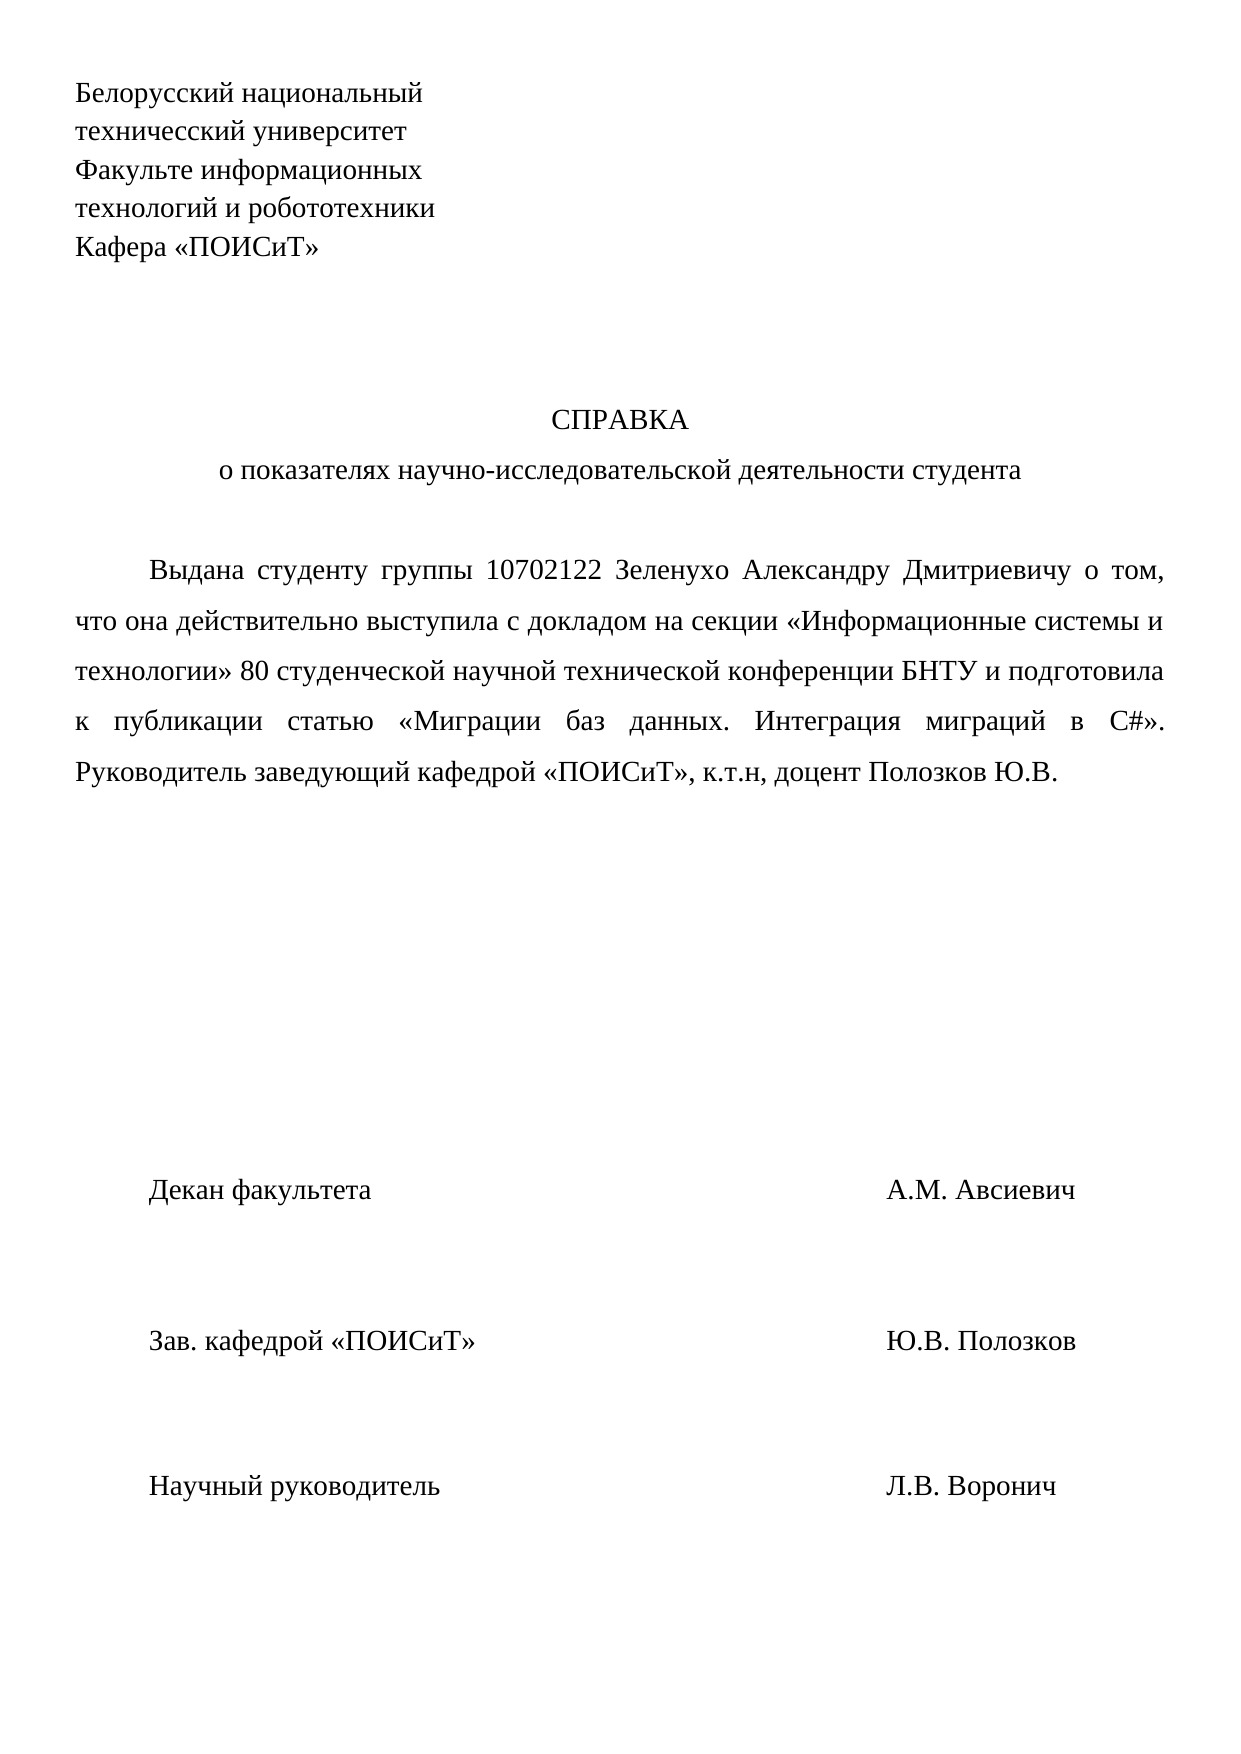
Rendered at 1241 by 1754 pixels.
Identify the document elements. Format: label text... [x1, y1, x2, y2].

text Кафера «ПОИСиТ» [75, 229, 1165, 263]
text Белорусский национальный [75, 75, 1165, 108]
text техничесский университет [75, 113, 1165, 147]
text Зав. кафедрой «ПОИСиТ» Ю.В. Полозков [75, 1323, 1165, 1356]
text о показателях научно-исследовательской деятельности студента [75, 452, 1165, 486]
text Выдана студенту группы 10702122 Зеленухо Александру Дмитриевичу о том, что она действительно выступила с докладом на секции «Информационные системы и технологии» 80 студенческой научной технической конференции БНТУ и подготовила к публикации статью «Миграции баз данных. Интеграция миграций в C#». Руководитель заведующий кафедрой «ПОИСиТ», к.т.н, доцент Полозков Ю.В. [75, 552, 1165, 787]
text технологий и робототехники [75, 191, 1165, 224]
text Факульте информационных [75, 152, 1165, 186]
text Научный руководитель Л.В. Воронич [75, 1468, 1165, 1501]
text Декан факультета А.М. Авсиевич [75, 1172, 1165, 1206]
text СПРАВКА [75, 402, 1165, 435]
